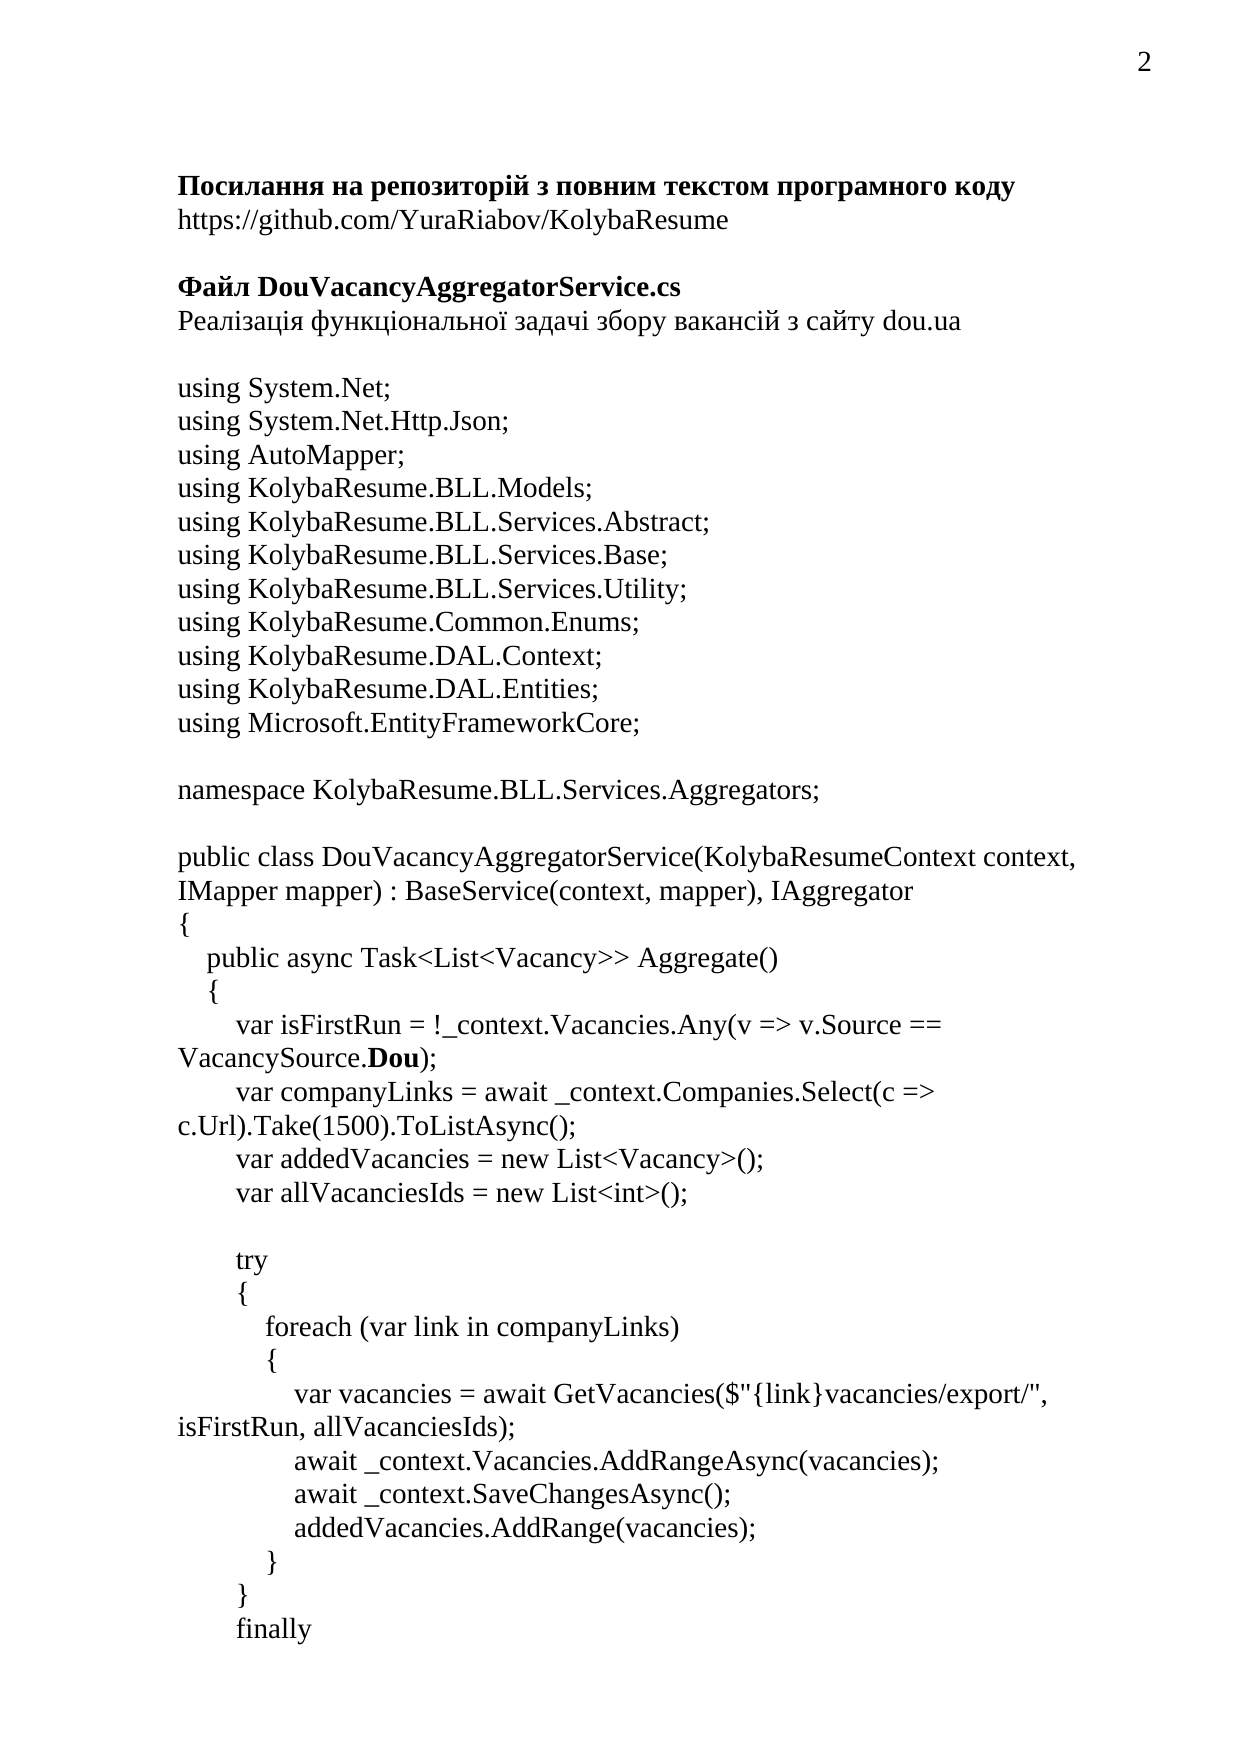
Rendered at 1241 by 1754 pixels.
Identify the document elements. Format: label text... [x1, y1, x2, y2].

text Реалізація функціональної задачі збору вакансій з сайту dou.ua [177, 303, 1152, 336]
text https://github.com/YuraRiabov/KolybaResume [177, 202, 1152, 236]
text Файл DouVacancyAggregatorService.cs [177, 269, 1152, 303]
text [177, 370, 1152, 1644]
text Посилання на репозиторій з повним текстом програмного коду [177, 168, 1152, 202]
